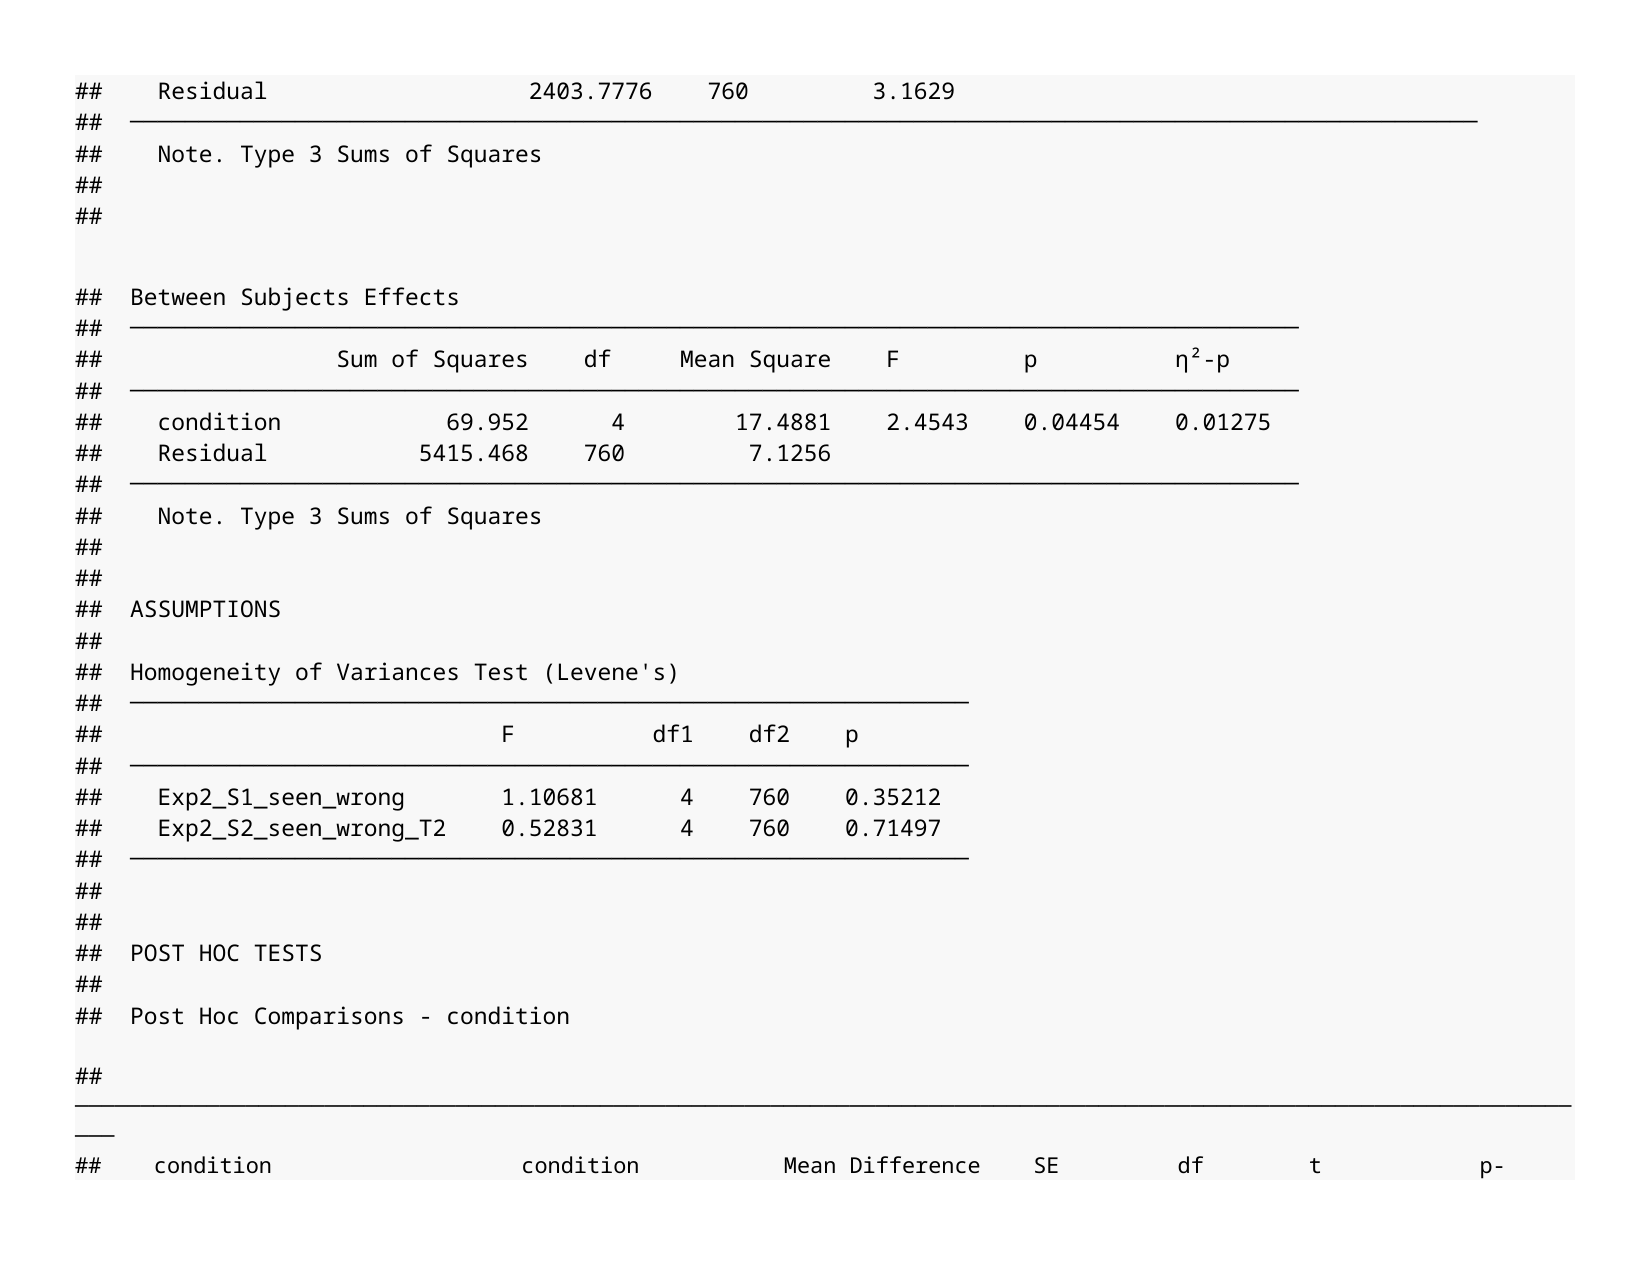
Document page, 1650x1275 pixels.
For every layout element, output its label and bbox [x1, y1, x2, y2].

text [75, 281, 1575, 1180]
text [75, 75, 1575, 260]
